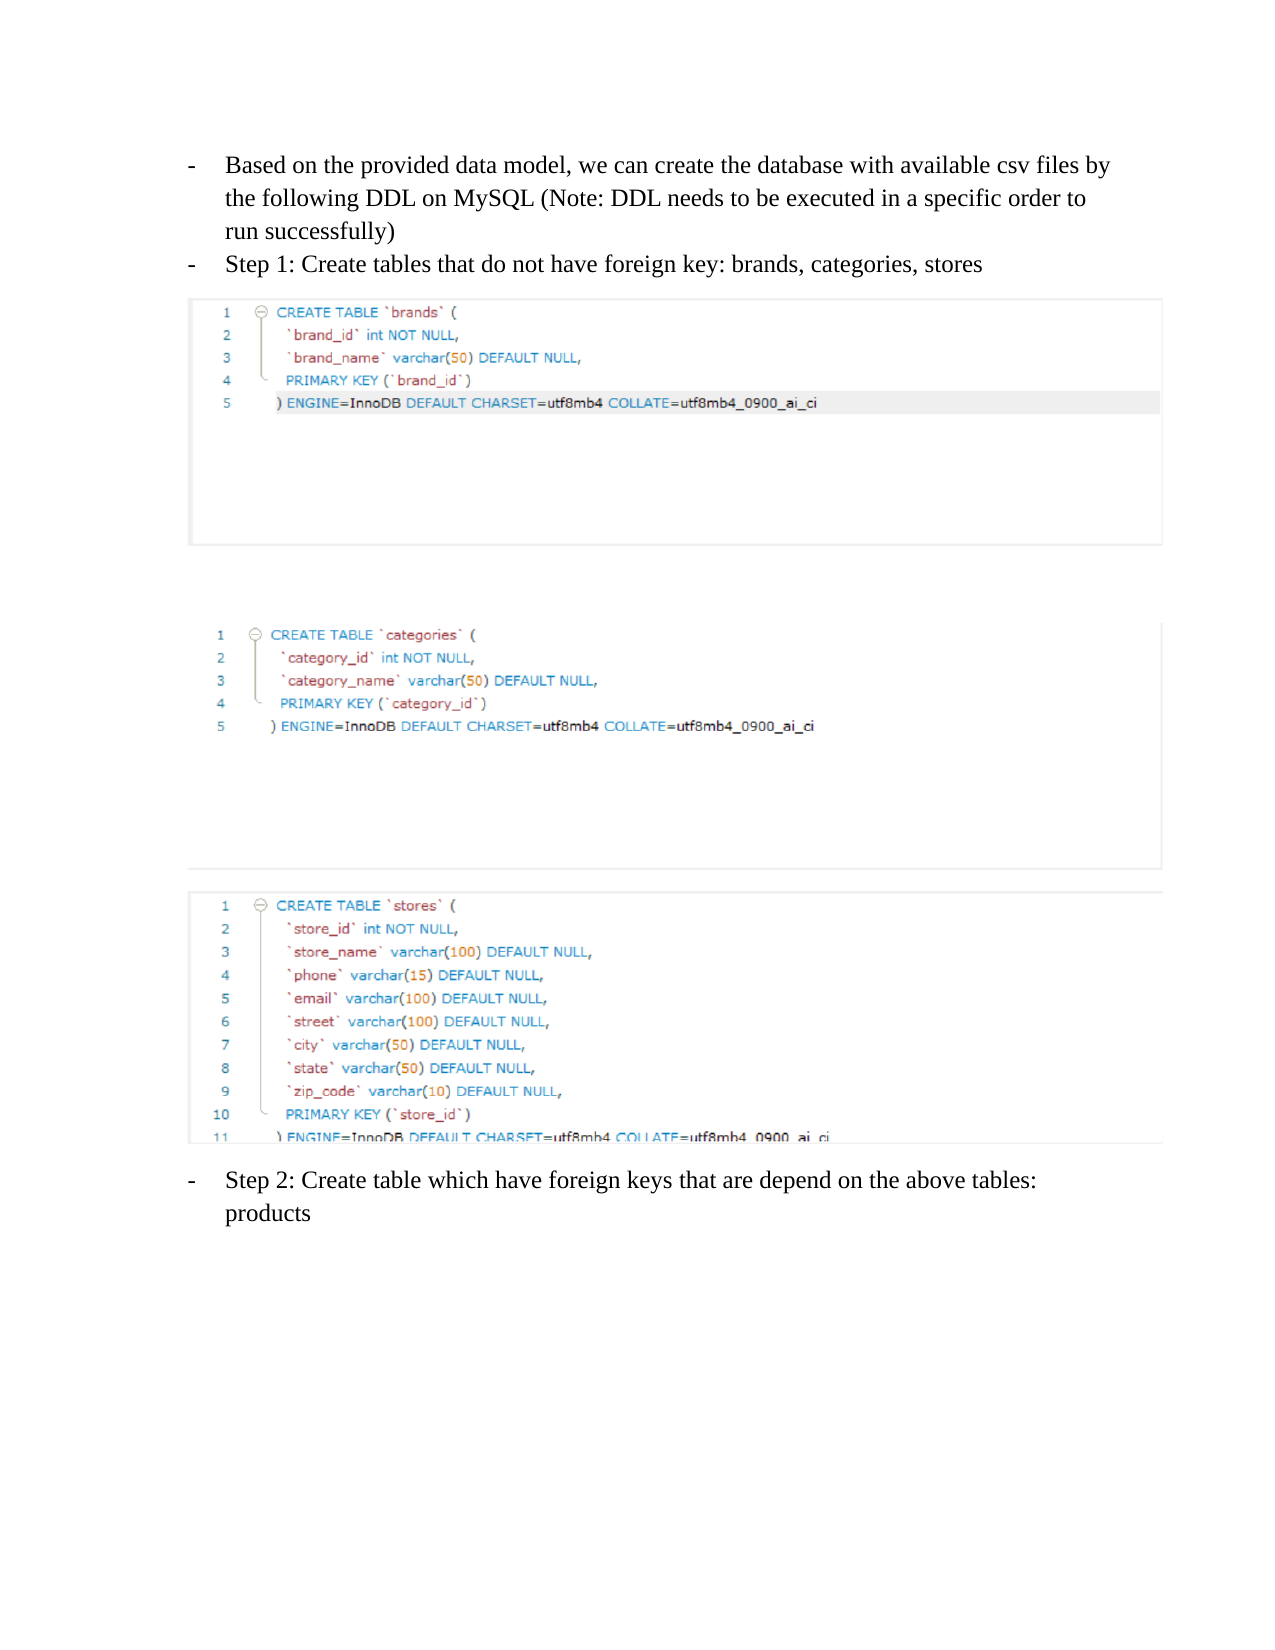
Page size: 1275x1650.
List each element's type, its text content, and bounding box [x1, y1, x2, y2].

picture [187, 623, 1163, 870]
picture [187, 891, 1163, 1144]
list Step 2: Create table which have foreign keys that are depend on the above tables: products [187, 1166, 1125, 1227]
picture [187, 298, 1163, 546]
list Step 1: Create tables that do not have foreign key: brands, categories, stores [187, 249, 1125, 278]
list Based on the provided data model, we can create the database with available csv files by the following DDL on MySQL (Note: DDL needs to be executed in a specific order to run successfully) [187, 150, 1125, 245]
